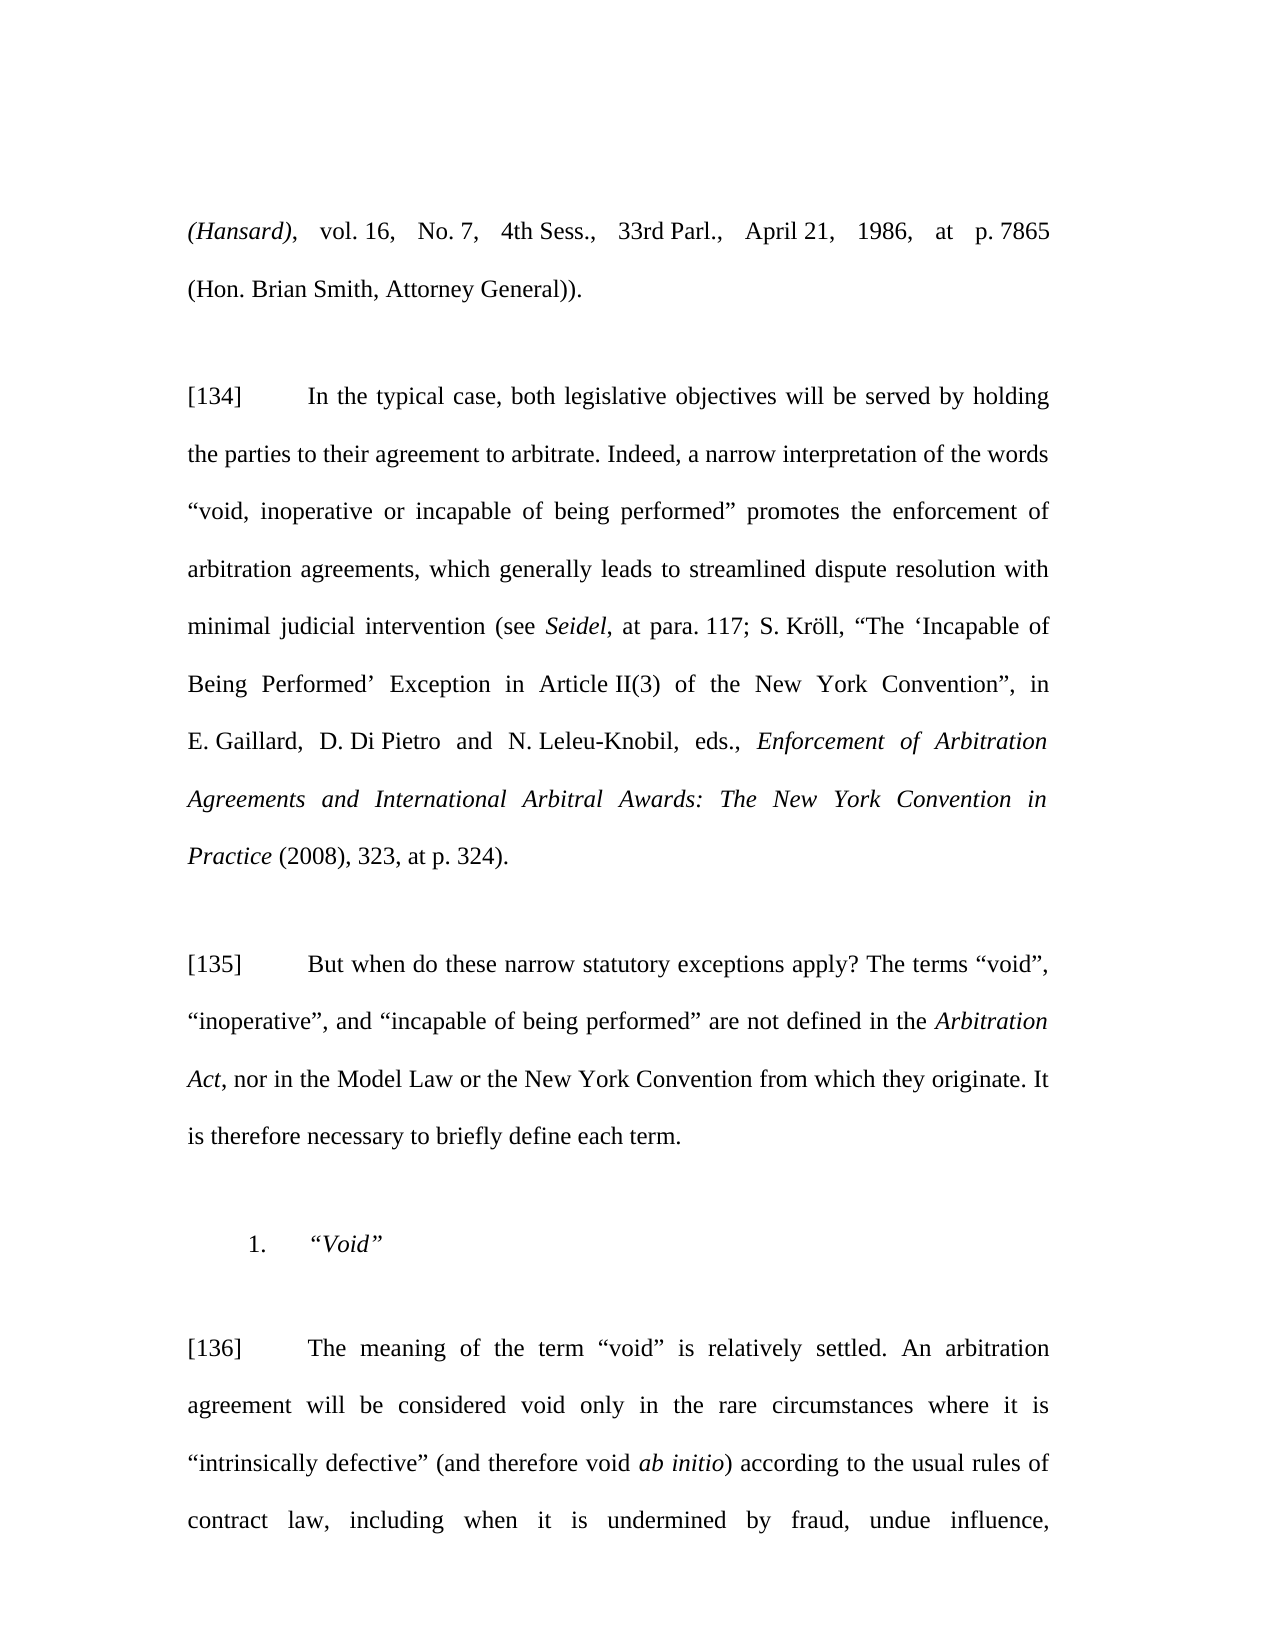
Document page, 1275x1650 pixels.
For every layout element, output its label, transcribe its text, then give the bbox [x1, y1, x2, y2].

title “Void” [248, 1229, 1050, 1258]
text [187, 1333, 1050, 1534]
text In the typical case, both legislative objectives will be served by holding the parties to their agreement to arbitrate. Indeed, a narrow interpretation of the words “void, inoperative or incapable of being performed” promotes the enforcement of arbitration agreements, which generally leads to streamlined dispute resolution with minimal judicial intervention (see Seidel, at para. 117; S. Kröll, “The ‘Incapable of Being Performed’ Exception in Article II(3) of the New York Convention”, in E. Gaillard, D. Di Pietro and N. Leleu-Knobil, eds., Enforcement of Arbitration Agreements and International Arbitral Awards: The New York Convention in Practice (2008), 323, at p. 324). [187, 381, 1050, 870]
text But when do these narrow statutory exceptions apply? The terms “void”, “inoperative”, and “incapable of being performed” are not defined in the Arbitration Act, nor in the Model Law or the New York Convention from which they originate. It is therefore necessary to briefly define each term. [187, 949, 1050, 1150]
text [187, 216, 1050, 303]
